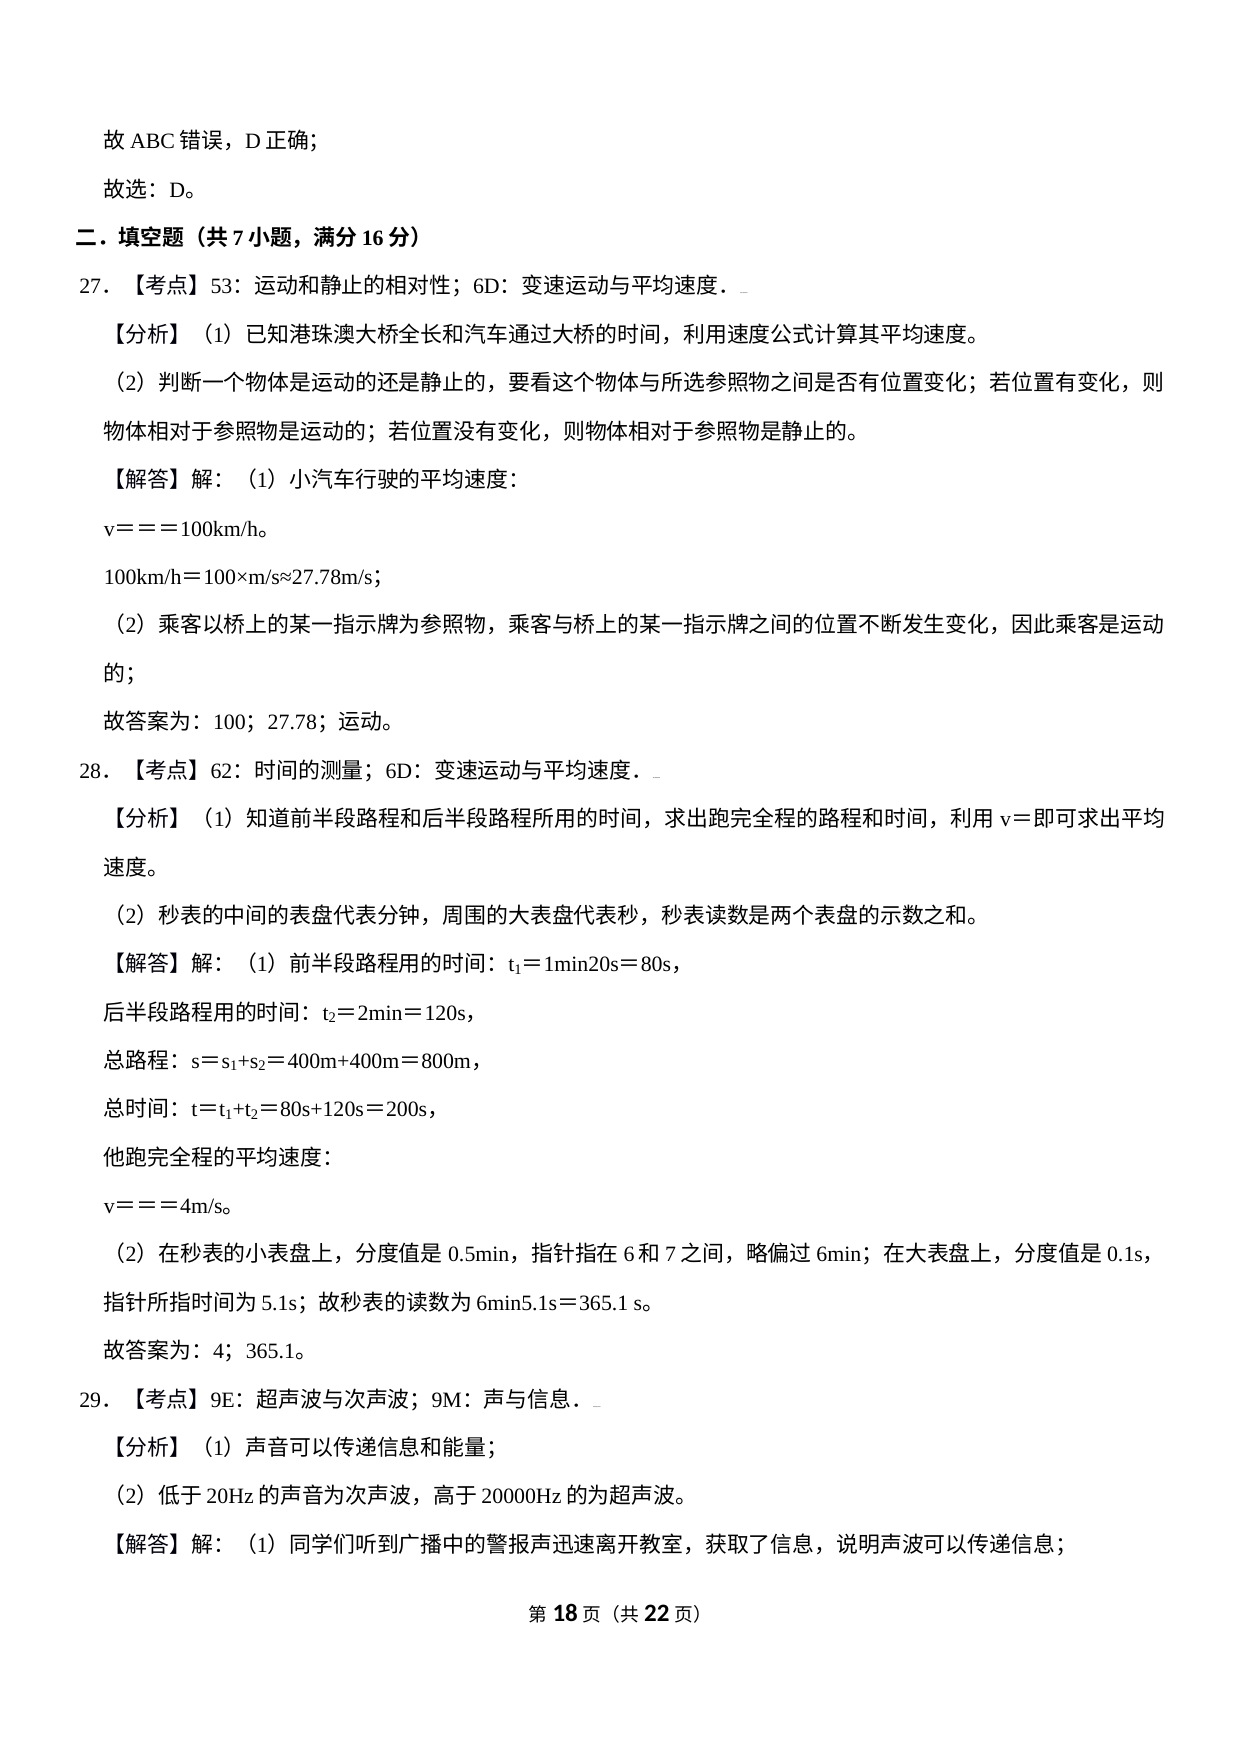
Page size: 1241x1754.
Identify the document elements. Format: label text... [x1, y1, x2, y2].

text 故选：D。 [103, 171, 1165, 204]
text 27．【考点】53：运动和静止的相对性；6D：变速运动与平均速度．菁优网版权所有 [79, 268, 1165, 301]
text 【解答】解：（1）前半段路程用的时间：t1＝1min20s＝80s， [103, 946, 1165, 978]
text 【解答】解：（1）同学们听到广播中的警报声迅速离开教室，获取了信息，说明声波可以传递信息； [103, 1526, 1165, 1559]
text （2）乘客以桥上的某一指示牌为参照物，乘客与桥上的某一指示牌之间的位置不断发生变化，因此乘客是运动的； [103, 607, 1165, 688]
text 【解答】解：（1）小汽车行驶的平均速度： [103, 462, 1165, 494]
text 他跑完全程的平均速度： [103, 1139, 1165, 1172]
text 100km/h＝100×m/s≈27.78m/s； [103, 558, 1165, 591]
text （2）判断一个物体是运动的还是静止的，要看这个物体与所选参照物之间是否有位置变化；若位置有变化，则物体相对于参照物是运动的；若位置没有变化，则物体相对于参照物是静止的。 [103, 365, 1165, 446]
text 【分析】（1）已知港珠澳大桥全长和汽车通过大桥的时间，利用速度公式计算其平均速度。 [103, 316, 1165, 349]
text 二．填空题（共7小题，满分16分） [75, 220, 1165, 252]
text （2）在秒表的小表盘上，分度值是0.5min，指针指在6和7之间，略偏过6min；在大表盘上，分度值是0.1s，指针所指时间为5.1s；故秒表的读数为6min5.1s＝365.1 s。 [103, 1236, 1165, 1317]
text v＝＝＝100km/h。 [103, 510, 1165, 543]
text （2）秒表的中间的表盘代表分钟，周围的大表盘代表秒，秒表读数是两个表盘的示数之和。 [103, 898, 1165, 930]
text 后半段路程用的时间：t2＝2min＝120s， [103, 994, 1165, 1027]
text 故答案为：4；365.1。 [103, 1333, 1165, 1366]
text （2）低于20Hz的声音为次声波，高于20000Hz的为超声波。 [103, 1478, 1165, 1511]
text 【分析】（1）声音可以传递信息和能量； [103, 1430, 1165, 1462]
text 29．【考点】9E：超声波与次声波；9M：声与信息．菁优网版权所有 [79, 1381, 1165, 1414]
text 总路程：s＝s1+s2＝400m+400m＝800m， [103, 1043, 1165, 1075]
text v＝＝＝4m/s。 [103, 1188, 1165, 1220]
text 【分析】（1）知道前半段路程和后半段路程所用的时间，求出跑完全程的路程和时间，利用v＝即可求出平均速度。 [103, 801, 1165, 882]
text 故答案为：100；27.78；运动。 [103, 704, 1165, 736]
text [103, 123, 1165, 156]
text 28．【考点】62：时间的测量；6D：变速运动与平均速度．菁优网版权所有 [79, 752, 1165, 785]
text 总时间：t＝t1+t2＝80s+120s＝200s， [103, 1091, 1165, 1123]
